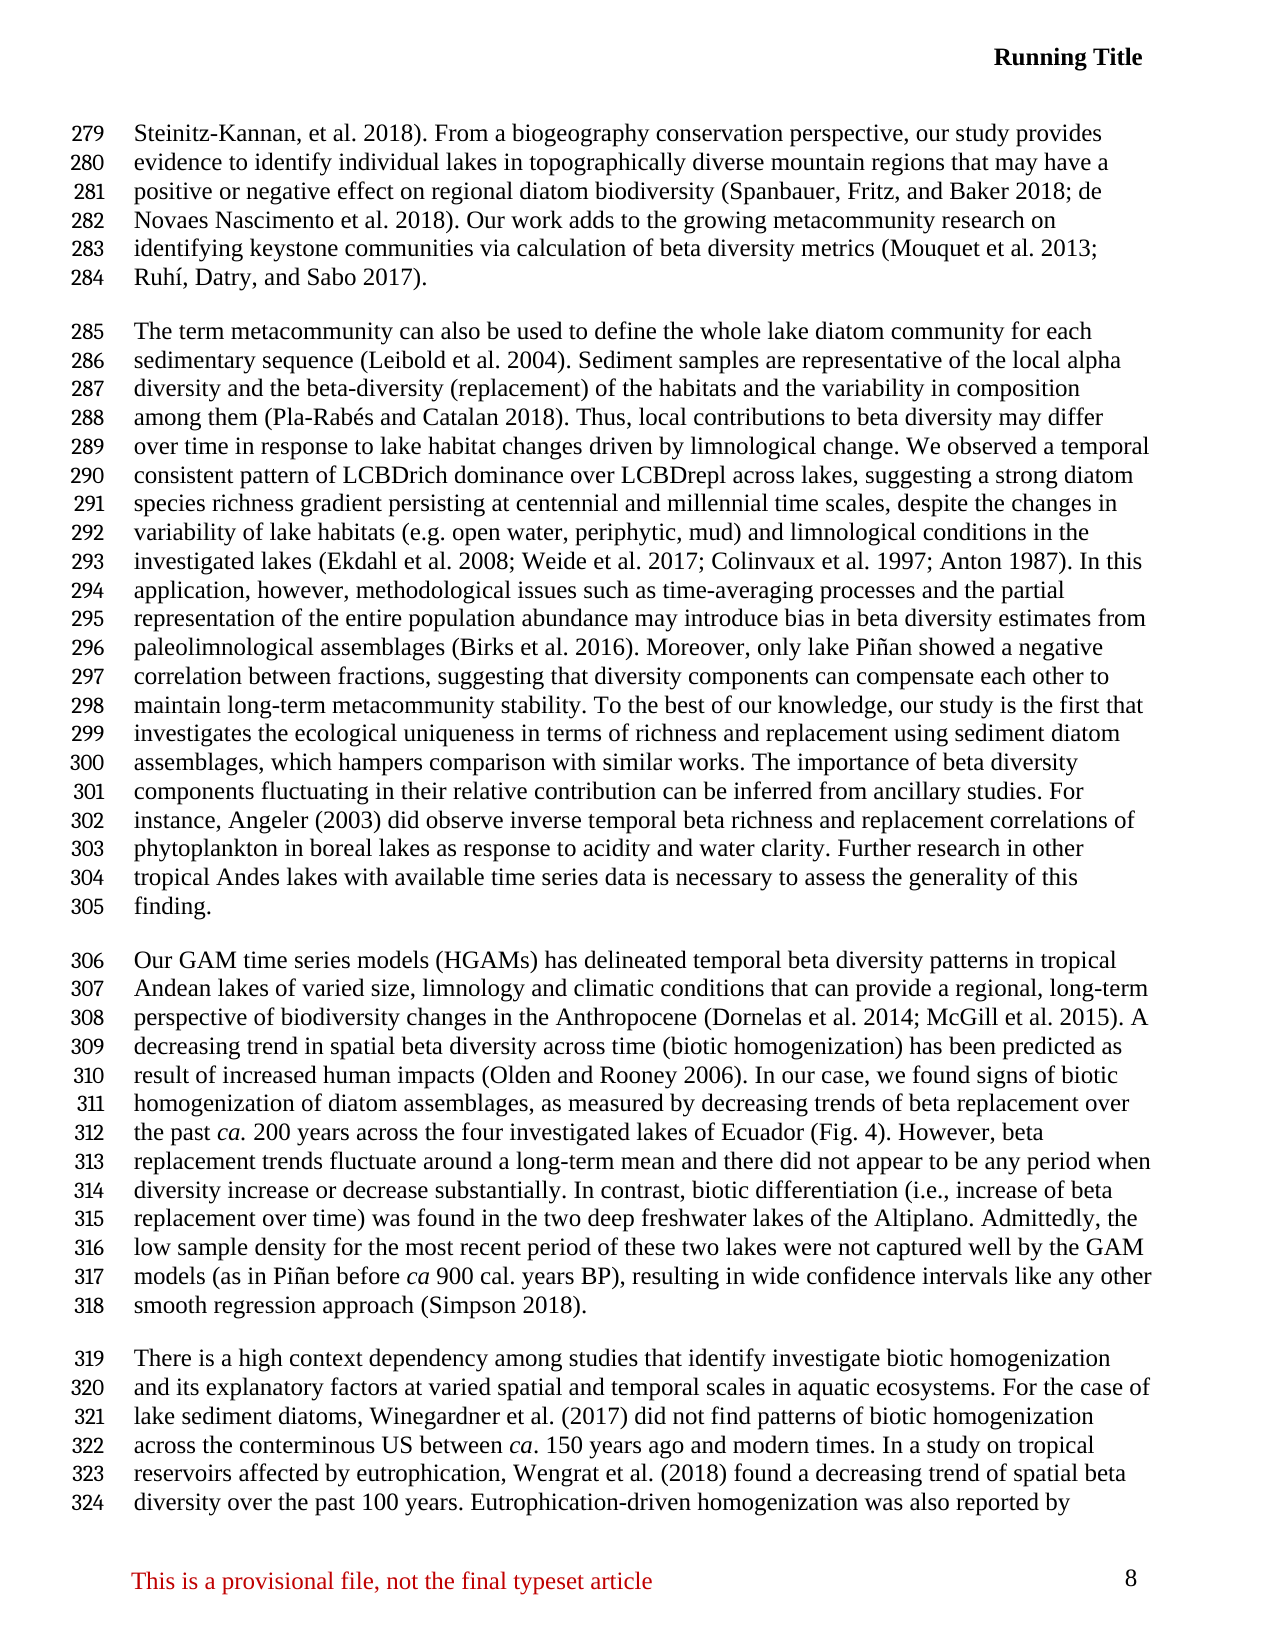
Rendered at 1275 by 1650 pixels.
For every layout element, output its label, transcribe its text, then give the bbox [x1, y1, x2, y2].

text Our GAM time series models (HGAMs) has delineated temporal beta diversity patterns in tropical Andean lakes of varied size, limnology and climatic conditions that can provide a regional, long-term perspective of biodiversity changes in the Anthropocene (Dornelas et al. 2014; McGill et al. 2015). A decreasing trend in spatial beta diversity across time (biotic homogenization) has been predicted as result of increased human impacts (Olden and Rooney 2006). In our case, we found signs of biotic homogenization of diatom assemblages, as measured by decreasing trends of beta replacement over the past ca. 200 years across the four investigated lakes of Ecuador (Fig. 4). However, beta replacement trends fluctuate around a long-term mean and there did not appear to be any period when diversity increase or decrease substantially. In contrast, biotic differentiation (i.e., increase of beta replacement over time) was found in the two deep freshwater lakes of the Altiplano. Admittedly, the low sample density for the most recent period of these two lakes were not captured well by the GAM models (as in Piñan before ca 900 cal. years BP), resulting in wide confidence intervals like any other smooth regression approach (Simpson 2018). [133, 945, 1152, 1318]
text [133, 118, 1152, 291]
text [133, 1343, 1152, 1516]
text The term metacommunity can also be used to define the whole lake diatom community for each sedimentary sequence (Leibold et al. 2004). Sediment samples are representative of the local alpha diversity and the beta-diversity (replacement) of the habitats and the variability in composition among them (Pla-Rabés and Catalan 2018). Thus, local contributions to beta diversity may differ over time in response to lake habitat changes driven by limnological change. We observed a temporal consistent pattern of LCBDrich dominance over LCBDrepl across lakes, suggesting a strong diatom species richness gradient persisting at centennial and millennial time scales, despite the changes in variability of lake habitats (e.g. open water, periphytic, mud) and limnological conditions in the investigated lakes (Ekdahl et al. 2008; Weide et al. 2017; Colinvaux et al. 1997; Anton 1987). In this application, however, methodological issues such as time-averaging processes and the partial representation of the entire population abundance may introduce bias in beta diversity estimates from paleolimnological assemblages (Birks et al. 2016). Moreover, only lake Piñan showed a negative correlation between fractions, suggesting that diversity components can compensate each other to maintain long-term metacommunity stability. To the best of our knowledge, our study is the first that investigates the ecological uniqueness in terms of richness and replacement using sediment diatom assemblages, which hampers comparison with similar works. The importance of beta diversity components fluctuating in their relative contribution can be inferred from ancillary studies. For instance, Angeler (2003) did observe inverse temporal beta richness and replacement correlations of phytoplankton in boreal lakes as response to acidity and water clarity. Further research in other tropical Andes lakes with available time series data is necessary to assess the generality of this finding. [133, 316, 1152, 920]
